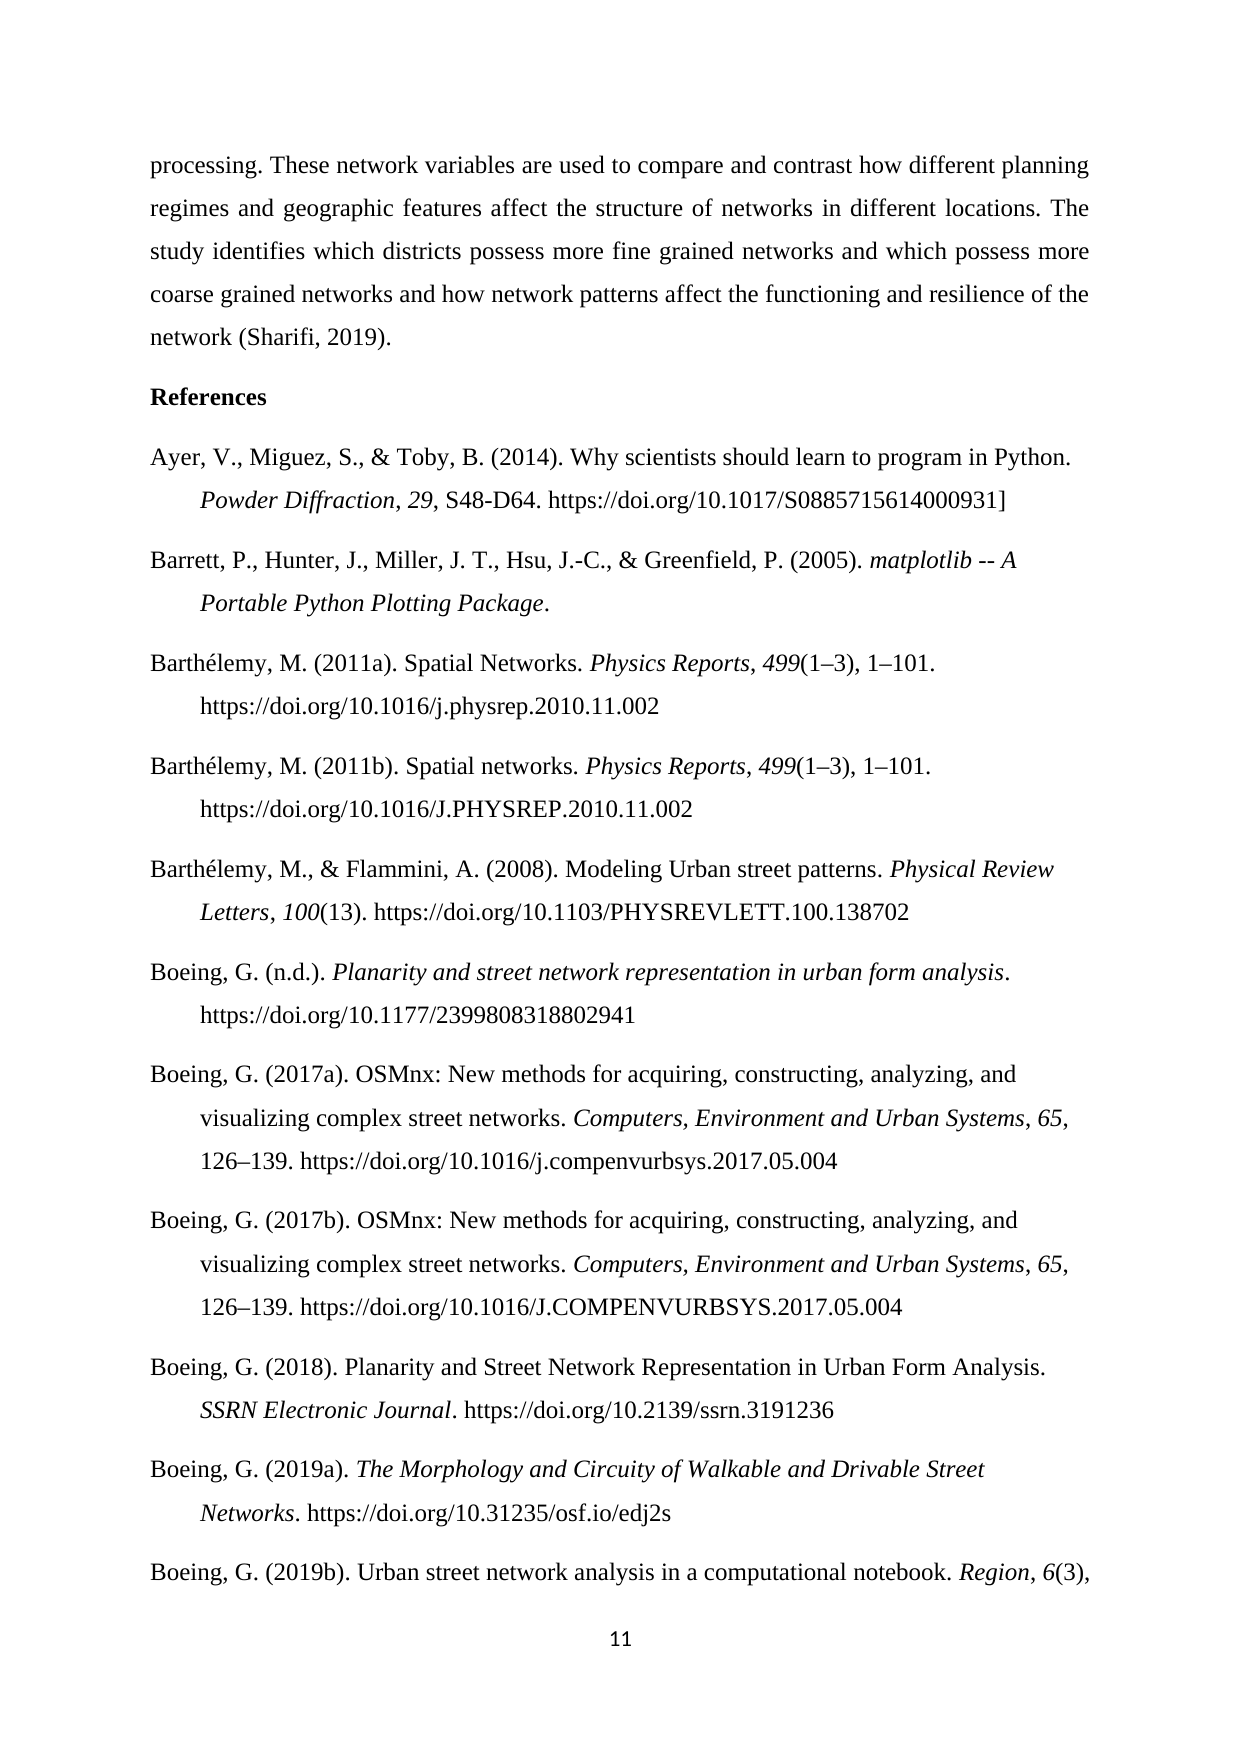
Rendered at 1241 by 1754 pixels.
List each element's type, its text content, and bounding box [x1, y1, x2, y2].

text Barthélemy, M., & Flammini, A. (2008). Modeling Urban street patterns. Physical Review Letters, 100(13). https://doi.org/10.1103/PHYSREVLETT.100.138702 [150, 854, 1090, 926]
text Barthélemy, M. (2011b). Spatial networks. Physics Reports, 499(1–3), 1–101. https://doi.org/10.1016/J.PHYSREP.2010.11.002 [150, 751, 1090, 823]
text Boeing, G. (2019a). The Morphology and Circuity of Walkable and Drivable Street Networks. https://doi.org/10.31235/osf.io/edj2s [150, 1454, 1090, 1526]
text References [150, 382, 1090, 411]
text Ayer, V., Miguez, S., & Toby, B. (2014). Why scientists should learn to program in Python. Powder Diffraction, 29, S48-D64. https://doi.org/10.1017/S0885715614000931] [150, 442, 1090, 514]
text Boeing, G. (n.d.). Planarity and street network representation in urban form analysis. https://doi.org/10.1177/2399808318802941 [150, 957, 1090, 1028]
text Barrett, P., Hunter, J., Miller, J. T., Hsu, J.-C., & Greenfield, P. (2005). matplotlib -- A Portable Python Plotting Package. [150, 545, 1090, 617]
text Boeing, G. (2017b). OSMnx: New methods for acquiring, constructing, analyzing, and visualizing complex street networks. Computers, Environment and Urban Systems, 65, 126–139. https://doi.org/10.1016/J.COMPENVURBSYS.2017.05.004 [150, 1206, 1090, 1321]
text Boeing, G. (2018). Planarity and Street Network Representation in Urban Form Analysis. SSRN Electronic Journal. https://doi.org/10.2139/ssrn.3191236 [150, 1352, 1090, 1423]
text Boeing, G. (2017a). OSMnx: New methods for acquiring, constructing, analyzing, and visualizing complex street networks. Computers, Environment and Urban Systems, 65, 126–139. https://doi.org/10.1016/j.compenvurbsys.2017.05.004 [150, 1059, 1090, 1174]
text Boeing, G. (2019b). Urban street network analysis in a computational notebook. Region, 6(3), 39–51. https://doi.org/10.18335/region.v6i3.278 [150, 1557, 1090, 1586]
text Barthélemy, M. (2011a). Spatial Networks. Physics Reports, 499(1–3), 1–101. https://doi.org/10.1016/j.physrep.2010.11.002 [150, 648, 1090, 720]
